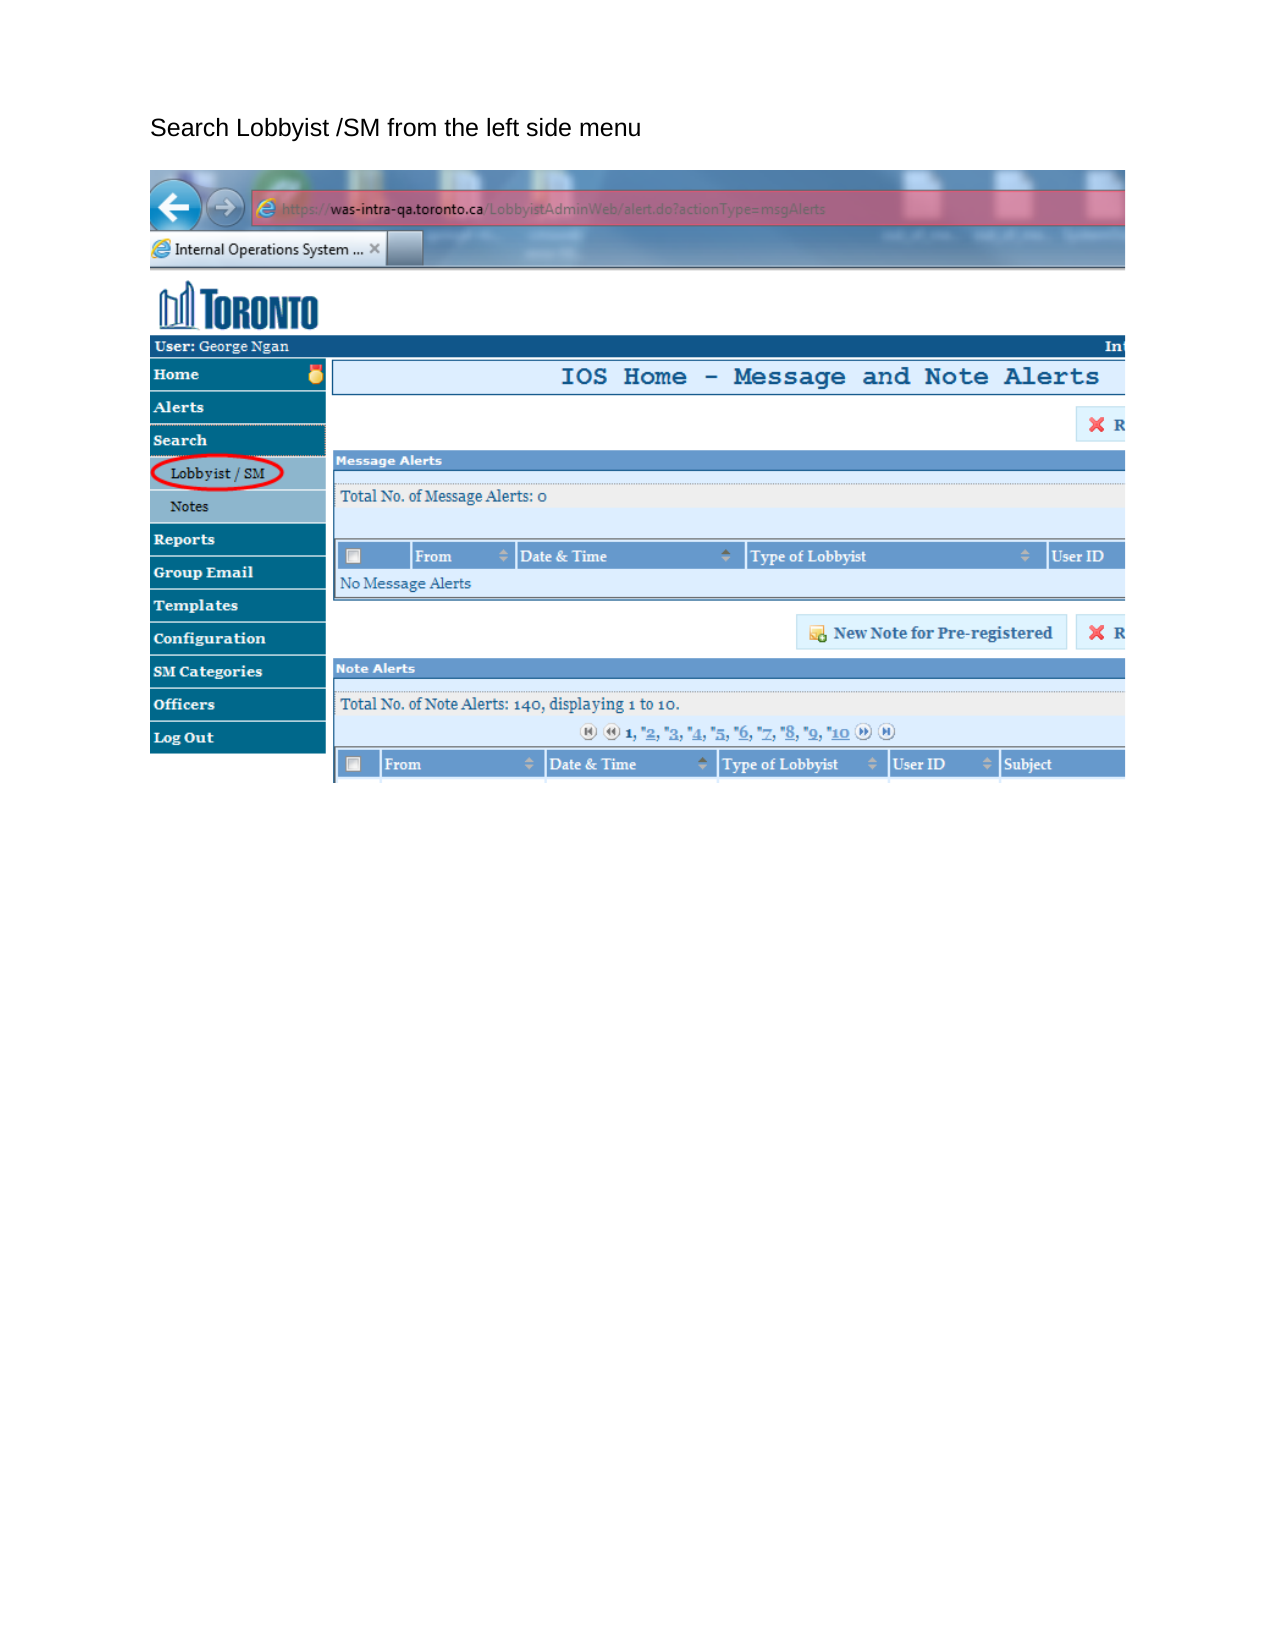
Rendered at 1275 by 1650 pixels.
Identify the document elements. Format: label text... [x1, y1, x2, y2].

picture [163, 736, 171, 742]
picture [179, 571, 191, 577]
picture [242, 637, 254, 643]
picture [154, 667, 174, 676]
picture [173, 438, 179, 445]
picture [173, 405, 188, 412]
picture [196, 637, 208, 645]
picture [191, 703, 198, 709]
picture [180, 667, 189, 676]
picture [182, 438, 189, 445]
picture [173, 736, 180, 745]
picture [207, 670, 226, 678]
picture [192, 734, 204, 742]
picture [163, 370, 198, 379]
picture [309, 365, 323, 384]
picture [166, 537, 199, 546]
picture [163, 637, 171, 643]
picture [161, 700, 169, 709]
picture [254, 670, 262, 676]
picture [218, 571, 235, 577]
picture [193, 571, 202, 579]
picture [155, 535, 163, 544]
text Search Lobbyist /SM from the left side menu [150, 112, 1125, 141]
picture [234, 670, 245, 676]
picture [223, 604, 237, 610]
picture [150, 170, 1125, 783]
picture [201, 703, 214, 709]
picture [154, 601, 160, 610]
picture [154, 436, 170, 445]
picture [158, 402, 170, 412]
picture [191, 403, 198, 412]
picture [190, 435, 206, 445]
picture [161, 571, 173, 577]
picture [166, 604, 198, 612]
